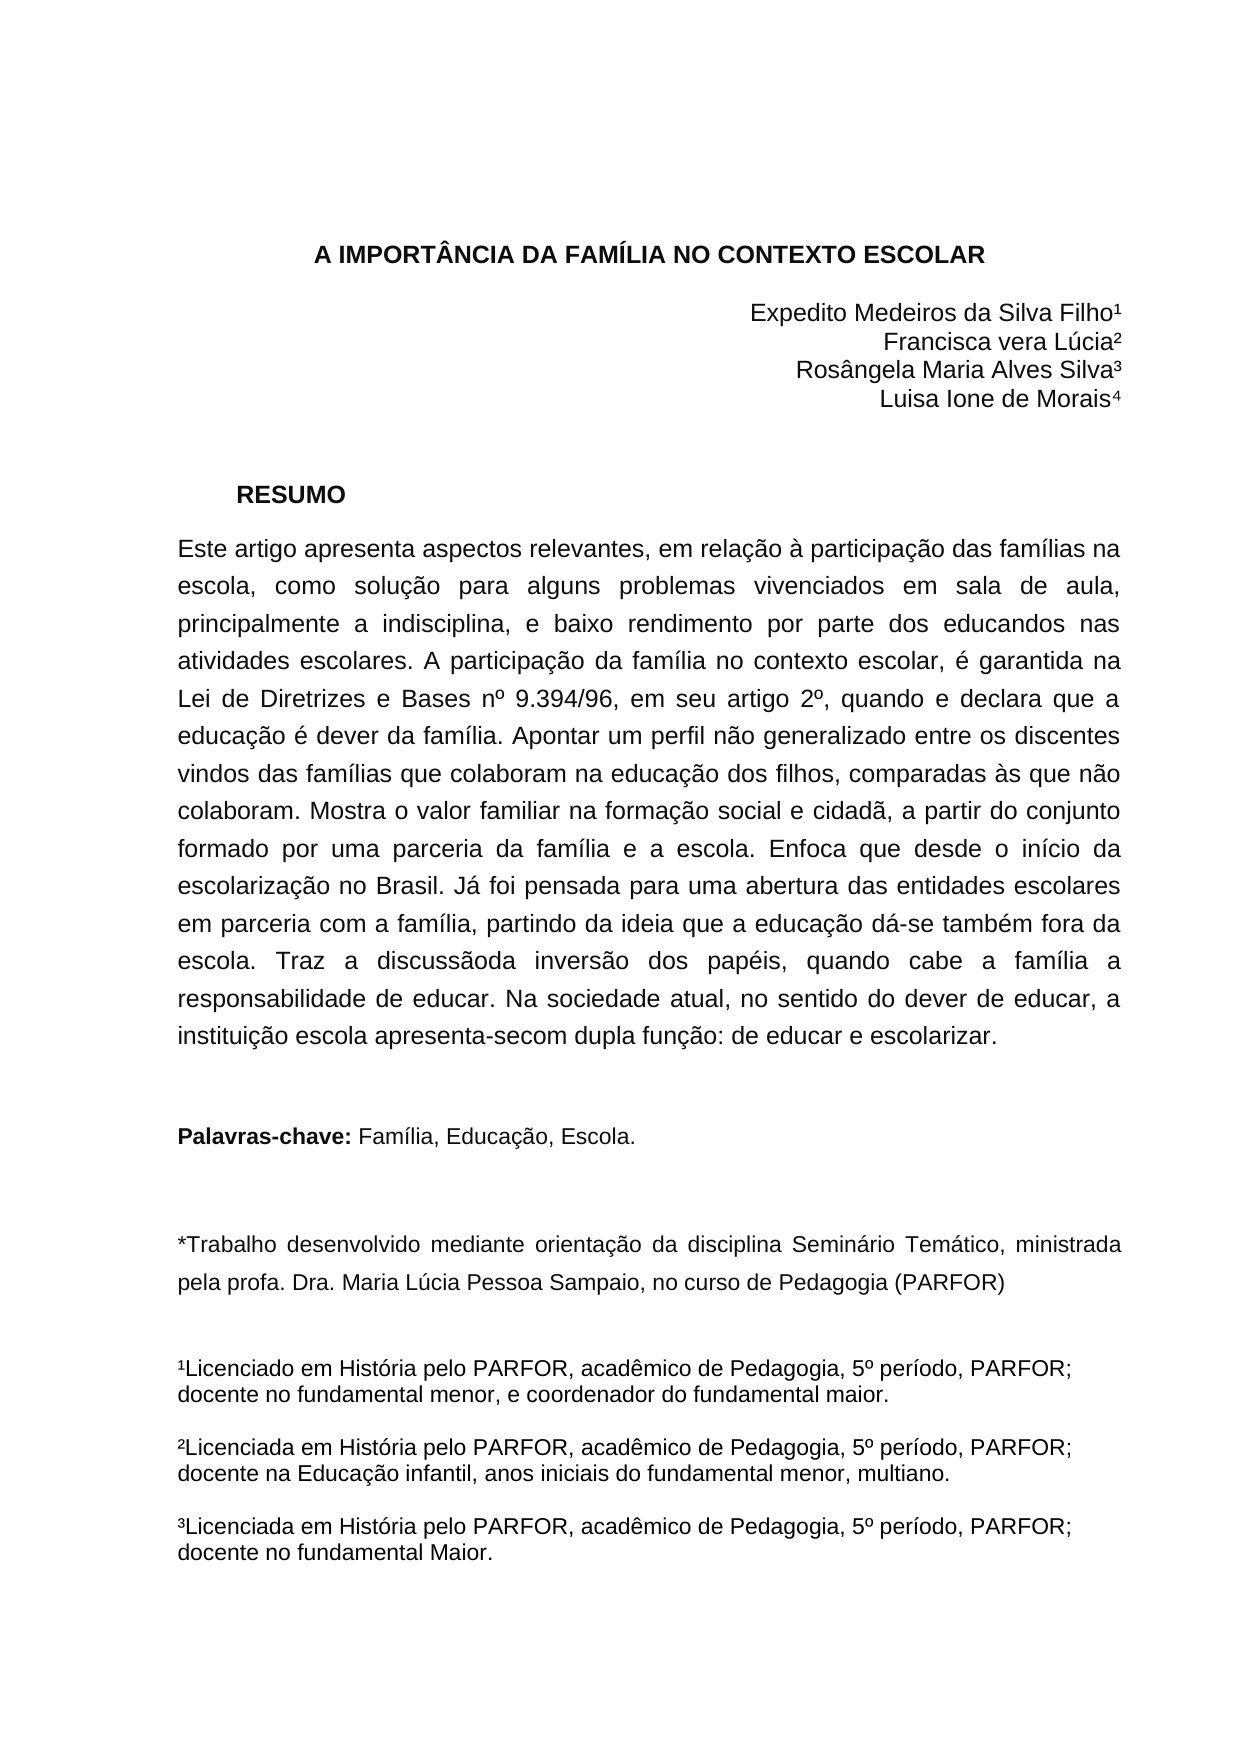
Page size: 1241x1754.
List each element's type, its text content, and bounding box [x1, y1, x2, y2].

text ²Licenciada em História pelo PARFOR, acadêmico de Pedagogia, 5º período, PARFOR; docente na Educação infantil, anos iniciais do fundamental menor, multiano. [177, 1433, 1122, 1486]
text ³Licenciada em História pelo PARFOR, acadêmico de Pedagogia, 5º período, PARFOR; docente no fundamental Maior. [177, 1513, 1122, 1565]
text ¹Licenciado em História pelo PARFOR, acadêmico de Pedagogia, 5º período, PARFOR; docente no fundamental menor, e coordenador do fundamental maior. [177, 1354, 1122, 1407]
text Palavras-chave: Família, Educação, Escola. [177, 1111, 1122, 1149]
text *Trabalho desenvolvido mediante orientação da disciplina Seminário Temático, ministrada pela profa. Dra. Maria Lúcia Pessoa Sampaio, no curso de Pedagogia (PARFOR) [177, 1220, 1122, 1295]
text RESUMO [177, 471, 1122, 508]
text Expedito Medeiros da Silva Filho¹ Francisca vera Lúcia² Rosângela Maria Alves Silva³ Luisa Ione de Morais⁴ [325, 298, 1122, 413]
text Este artigo apresenta aspectos relevantes, em relação à participação das famílias na escola, como solução para alguns problemas vivenciados em sala de aula, principalmente a indisciplina, e baixo rendimento por parte dos educandos nas atividades escolares. A participação da família no contexto escolar, é garantida na Lei de Diretrizes e Bases nº 9.394/96, em seu artigo 2º, quando e declara que a educação é dever da família. Apontar um perfil não generalizado entre os discentes vindos das famílias que colaboram na educação dos filhos, comparadas às que não colaboram. Mostra o valor familiar na formação social e cidadã, a partir do conjunto formado por uma parceria da família e a escola. Enfoca que desde o início da escolarização no Brasil. Já foi pensada para uma abertura das entidades escolares em parceria com a família, partindo da ideia que a educação dá-se também fora da escola. Traz a discussãoda inversão dos papéis, quando cabe a família a responsabilidade de educar. Na sociedade atual, no sentido do dever de educar, a instituição escola apresenta-secom dupla função: de educar e escolarizar. [177, 525, 1122, 1050]
text A IMPORTÂNCIA DA FAMÍLIA NO CONTEXTO ESCOLAR [177, 231, 1122, 269]
